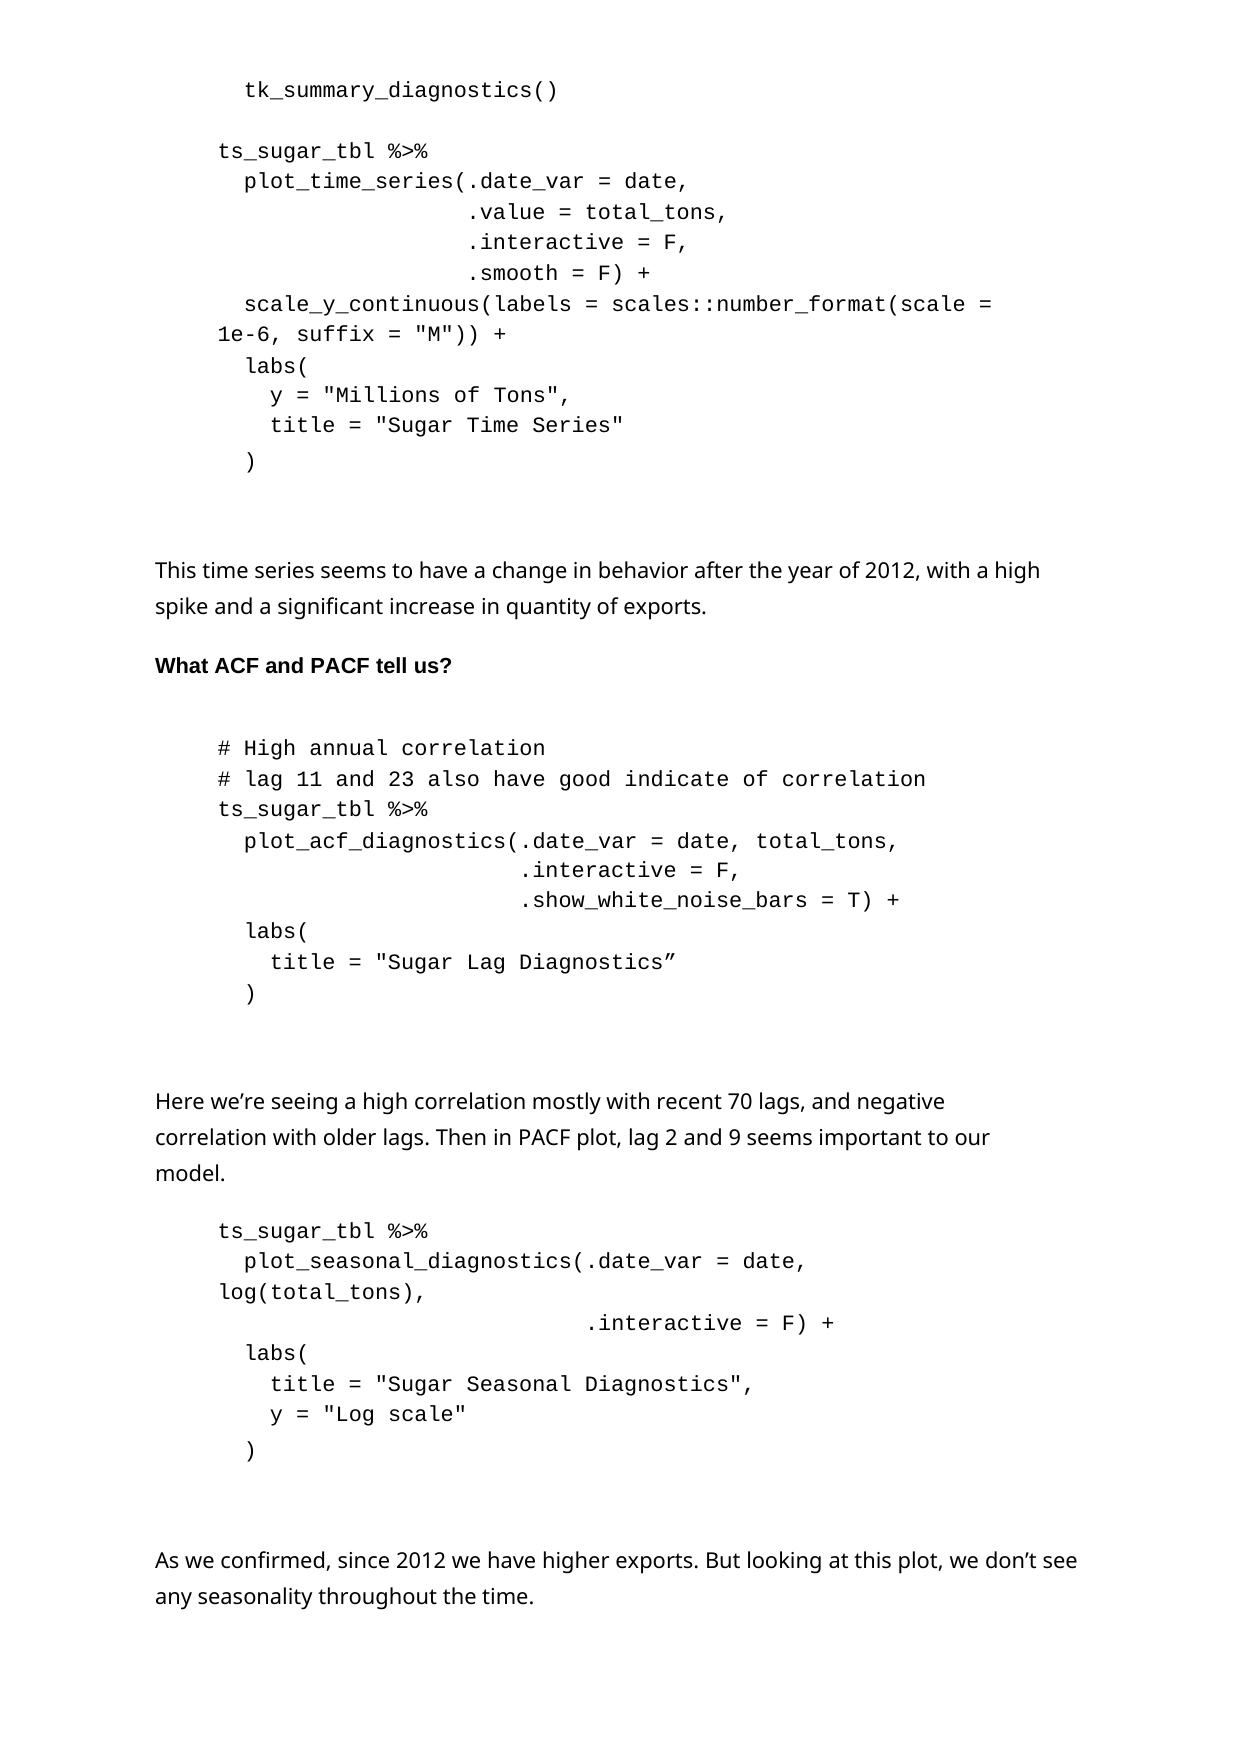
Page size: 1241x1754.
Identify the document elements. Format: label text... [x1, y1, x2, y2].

text log(total_tons), [217, 1281, 1096, 1306]
text y = "Millions of Tons", title = "Sugar Time Series" [269, 384, 637, 439]
text ) [243, 981, 1096, 1006]
text ts_sugar_tbl %>% plot_seasonal_diagnostics(.date_var = date, [217, 1221, 875, 1276]
text What ACF and PACF tell us? [155, 653, 1096, 679]
text # High annual correlation [217, 737, 1096, 762]
text labs( [243, 920, 1096, 945]
text labs( [243, 1342, 1096, 1367]
text # lag 11 and 23 also have good indicate of correlation ts_sugar_tbl %>% [217, 768, 928, 823]
text ) [243, 1439, 1096, 1464]
text scale_y_continuous(labels = scales::number_format(scale = 1e-6, suffix = "M")) + [217, 293, 992, 348]
text ) [243, 451, 1096, 475]
text Here we’re seeing a high correlation mostly with recent 70 lags, and negative correlation with older lags. Then in PACF plot, lag 2 and 9 seems important to our model. [155, 1086, 1055, 1188]
text .interactive = F, [519, 859, 1096, 884]
text ts_sugar_tbl %>% plot_time_series(.date_var = date, [217, 140, 731, 195]
text This time series seems to have a change in behavior after the year of 2012, with a high spike and a significant increase in quantity of exports. [155, 555, 1055, 621]
text .smooth = F) + [466, 262, 1096, 287]
text .interactive = F) + [585, 1312, 1096, 1336]
text title = "Sugar Seasonal Diagnostics", y = "Log scale" [269, 1373, 757, 1428]
text tk_summary_diagnostics() [243, 79, 1096, 104]
text .interactive = F, [466, 232, 1096, 256]
text plot_acf_diagnostics(.date_var = date, total_tons, [243, 828, 1096, 853]
text title = "Sugar Lag Diagnostics” [269, 951, 744, 976]
text .value = total_tons, [466, 201, 1096, 226]
text .show_white_noise_bars = T) + [519, 889, 1096, 914]
text As we confirmed, since 2012 we have higher exports. But looking at this plot, we don’t see any seasonality throughout the time. [155, 1544, 1096, 1610]
text labs( [243, 354, 1096, 378]
